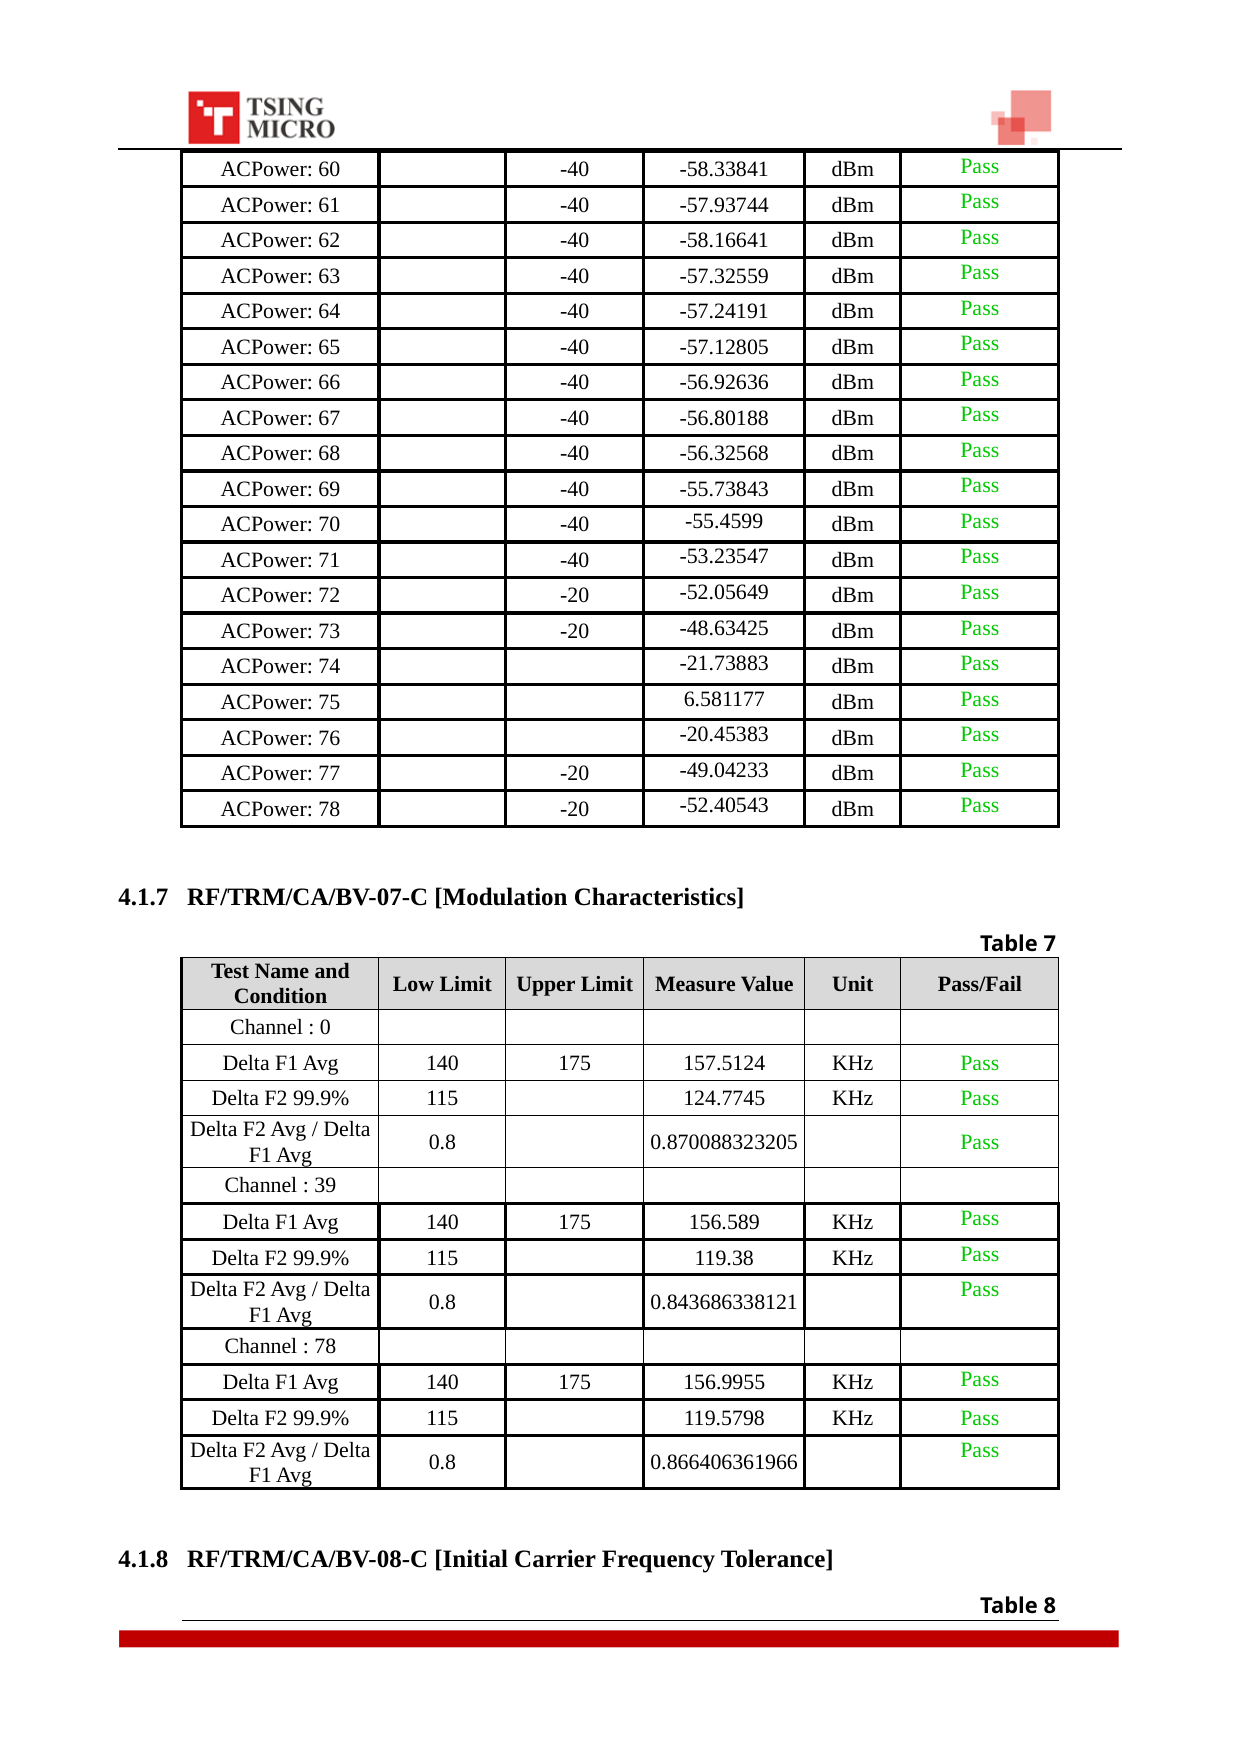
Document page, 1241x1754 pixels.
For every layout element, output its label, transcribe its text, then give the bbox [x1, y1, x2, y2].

table_cell ACPower: 77 [183, 757, 377, 789]
table_cell [381, 153, 504, 185]
table_cell Pass [902, 188, 1057, 221]
table_cell [381, 686, 504, 718]
table_cell [381, 508, 504, 540]
table_cell dBm [806, 721, 899, 753]
subtitle RF/TRM/CA/BV-08-C [Initial Carrier Frequency Tolerance] [118, 1544, 1122, 1573]
table_cell [507, 686, 642, 718]
table_cell 6.581177 [645, 686, 803, 718]
table_cell -20 [507, 615, 642, 647]
table_cell -55.73843 [645, 473, 803, 505]
table_cell 175 [507, 1366, 642, 1398]
table_cell 157.5124 [644, 1045, 804, 1080]
table_cell Delta F2 Avg / Delta F1 Avg [183, 1116, 378, 1167]
table_cell dBm [806, 224, 899, 256]
table_cell dBm [806, 295, 899, 327]
table_cell [381, 615, 504, 647]
table_cell dBm [806, 401, 899, 434]
table_cell -40 [507, 401, 642, 434]
table_cell ACPower: 62 [183, 224, 377, 256]
table_cell Pass [902, 401, 1057, 434]
table_cell -40 [507, 295, 642, 327]
table_cell Pass [902, 1276, 1057, 1327]
table_cell [379, 1168, 505, 1202]
table_cell Pass [902, 686, 1057, 718]
table_cell 0.8 [381, 1437, 504, 1487]
table_cell 140 [381, 1366, 504, 1398]
table_cell Pass [902, 757, 1057, 789]
table_cell dBm [806, 473, 899, 505]
table_cell Pass [902, 579, 1057, 611]
table_cell [644, 1168, 804, 1202]
table_cell [381, 366, 504, 398]
table_cell 156.589 [645, 1205, 803, 1238]
table_cell 140 [379, 1045, 505, 1080]
table_cell -58.16641 [645, 224, 803, 256]
table_cell dBm [806, 366, 899, 398]
table_cell 0.870088323205 [644, 1116, 804, 1167]
table_cell -52.05649 [645, 579, 803, 611]
table_cell Delta F2 99.9% [183, 1081, 378, 1115]
table_cell 156.9955 [645, 1366, 803, 1398]
table_cell dBm [806, 757, 899, 789]
table_cell -57.93744 [645, 188, 803, 221]
table_cell [806, 1437, 899, 1487]
table_cell Delta F1 Avg [183, 1045, 378, 1080]
table_cell -57.12805 [645, 330, 803, 363]
table_cell [506, 1168, 643, 1202]
table_cell [506, 1081, 643, 1115]
table_cell [805, 1116, 900, 1167]
table_cell -48.63425 [645, 615, 803, 647]
table_cell dBm [806, 437, 899, 469]
table_cell Pass [902, 615, 1057, 647]
table_header Table 8 [182, 1590, 1059, 1620]
table_cell [507, 721, 642, 753]
table_cell -52.40543 [645, 792, 803, 824]
table_cell ACPower: 74 [183, 650, 377, 682]
picture [187, 88, 1053, 146]
table_cell KHz [805, 1081, 900, 1115]
table_cell [381, 757, 504, 789]
table_cell ACPower: 78 [183, 792, 377, 824]
table_cell ACPower: 76 [183, 721, 377, 753]
table_cell -40 [507, 259, 642, 292]
table_cell dBm [806, 579, 899, 611]
table_cell -57.24191 [645, 295, 803, 327]
table_cell 124.7745 [644, 1081, 804, 1115]
table_cell -40 [507, 188, 642, 221]
table_cell [901, 1168, 1058, 1202]
table_cell -40 [507, 224, 642, 256]
table_cell [507, 1241, 642, 1273]
table_cell -20.45383 [645, 721, 803, 753]
table_cell Pass [902, 544, 1057, 576]
subtitle RF/TRM/CA/BV-07-C [Modulation Characteristics] [118, 882, 1122, 911]
table_cell Channel : 78 [183, 1330, 378, 1362]
table_cell [644, 1010, 804, 1044]
table_cell Pass [901, 1045, 1058, 1080]
table_cell Low Limit [379, 958, 505, 1009]
table_cell [507, 1437, 642, 1487]
table_cell [381, 188, 504, 221]
table_cell 119.5798 [645, 1401, 803, 1433]
table_cell -56.80188 [645, 401, 803, 434]
table_cell 115 [379, 1081, 505, 1115]
table_cell ACPower: 66 [183, 366, 377, 398]
table_cell Delta F2 99.9% [183, 1401, 377, 1433]
table_cell dBm [806, 153, 899, 185]
table_cell 0.8 [381, 1276, 504, 1327]
table_cell Unit [805, 958, 900, 1009]
table_cell -21.73883 [645, 650, 803, 682]
table_cell ACPower: 73 [183, 615, 377, 647]
table_cell [381, 259, 504, 292]
table_cell [381, 721, 504, 753]
table_cell -56.32568 [645, 437, 803, 469]
table_cell [381, 650, 504, 682]
table_cell ACPower: 71 [183, 544, 377, 576]
table_cell -20 [507, 792, 642, 824]
table_cell [507, 1401, 642, 1433]
table_cell KHz [806, 1401, 899, 1433]
table_cell Upper Limit [506, 958, 643, 1009]
table_cell -40 [507, 544, 642, 576]
table_cell Pass [902, 295, 1057, 327]
table_cell ACPower: 65 [183, 330, 377, 363]
table_cell Pass [902, 1401, 1057, 1433]
table_cell -40 [507, 153, 642, 185]
table_cell dBm [806, 508, 899, 540]
table_cell -55.4599 [645, 508, 803, 540]
table_cell ACPower: 70 [183, 508, 377, 540]
table_cell ACPower: 69 [183, 473, 377, 505]
table_cell ACPower: 72 [183, 579, 377, 611]
table_cell -53.23547 [645, 544, 803, 576]
table_cell -40 [507, 437, 642, 469]
table_cell Pass [902, 224, 1057, 256]
table_cell -20 [507, 757, 642, 789]
table_cell Pass [901, 1116, 1058, 1167]
table_cell Pass [902, 1241, 1057, 1273]
table_cell 0.843686338121 [645, 1276, 803, 1327]
table_cell [381, 330, 504, 363]
table_cell KHz [806, 1205, 899, 1238]
table_cell [506, 1010, 643, 1044]
table_cell [644, 1330, 804, 1362]
table_cell 140 [381, 1205, 504, 1238]
table_cell [805, 1168, 900, 1202]
table_cell -40 [507, 330, 642, 363]
table_cell Test Name and Condition [183, 958, 378, 1009]
table_cell dBm [806, 650, 899, 682]
table_cell [901, 1010, 1058, 1044]
table_cell [506, 1330, 643, 1362]
table_cell [381, 579, 504, 611]
table_cell [805, 1330, 900, 1362]
table_cell Pass [902, 1437, 1057, 1487]
table_cell [381, 224, 504, 256]
table_cell 115 [381, 1401, 504, 1433]
table_cell [381, 544, 504, 576]
table_cell Delta F2 Avg / Delta F1 Avg [183, 1276, 377, 1327]
table_cell [506, 1116, 643, 1167]
table_cell -58.33841 [645, 153, 803, 185]
table_cell Pass [902, 721, 1057, 753]
table_cell [379, 1010, 505, 1044]
table_cell Pass/Fail [901, 958, 1058, 1009]
table_cell ACPower: 60 [183, 153, 377, 185]
table_cell Pass [902, 366, 1057, 398]
table_cell dBm [806, 615, 899, 647]
table_cell KHz [805, 1045, 900, 1080]
table_cell Pass [902, 259, 1057, 292]
table_cell Pass [902, 437, 1057, 469]
table_cell -40 [507, 473, 642, 505]
table_cell Delta F2 99.9% [183, 1241, 377, 1273]
table_cell ACPower: 75 [183, 686, 377, 718]
table_cell [380, 1330, 505, 1362]
table_cell -56.92636 [645, 366, 803, 398]
table_cell dBm [806, 686, 899, 718]
table_cell 119.38 [645, 1241, 803, 1273]
table_cell [381, 437, 504, 469]
table_cell dBm [806, 188, 899, 221]
table_cell [381, 295, 504, 327]
table_cell Pass [902, 153, 1057, 185]
table_cell Pass [902, 508, 1057, 540]
table_cell dBm [806, 259, 899, 292]
table_cell Delta F2 Avg / Delta F1 Avg [183, 1437, 377, 1487]
table_cell [381, 401, 504, 434]
table_cell ACPower: 68 [183, 437, 377, 469]
table_cell KHz [806, 1241, 899, 1273]
table_cell 175 [507, 1205, 642, 1238]
table_cell 0.8 [379, 1116, 505, 1167]
table_cell [805, 1010, 900, 1044]
table_cell [507, 650, 642, 682]
table_cell ACPower: 67 [183, 401, 377, 434]
table_cell Pass [902, 1205, 1057, 1238]
table_cell 175 [506, 1045, 643, 1080]
table_cell [806, 1276, 899, 1327]
table_cell -40 [507, 508, 642, 540]
table_cell Pass [902, 650, 1057, 682]
table_cell dBm [806, 330, 899, 363]
table_cell Pass [902, 330, 1057, 363]
table_cell -20 [507, 579, 642, 611]
picture [118, 1629, 1121, 1651]
table_cell Delta F1 Avg [183, 1205, 377, 1238]
table_cell [381, 473, 504, 505]
table_cell -49.04233 [645, 757, 803, 789]
table_cell 0.866406361966 [645, 1437, 803, 1487]
table_cell [901, 1330, 1057, 1362]
table_cell Pass [902, 1366, 1057, 1398]
table_cell 115 [381, 1241, 504, 1273]
table_cell Pass [902, 473, 1057, 505]
table_cell Pass [901, 1081, 1058, 1115]
table_cell -40 [507, 366, 642, 398]
table_cell dBm [806, 544, 899, 576]
table_cell ACPower: 63 [183, 259, 377, 292]
table_header Table 7 [182, 928, 1059, 957]
table_cell Delta F1 Avg [183, 1366, 377, 1398]
table_cell KHz [806, 1366, 899, 1398]
table_cell Measure Value [644, 958, 804, 1009]
table_cell -57.32559 [645, 259, 803, 292]
table_cell [381, 792, 504, 824]
table_cell Channel : 39 [183, 1168, 378, 1202]
table_cell dBm [806, 792, 899, 824]
table_cell Channel : 0 [183, 1010, 378, 1044]
table_cell ACPower: 61 [183, 188, 377, 221]
table_cell Pass [902, 792, 1057, 824]
table_cell ACPower: 64 [183, 295, 377, 327]
table_cell [507, 1276, 642, 1327]
